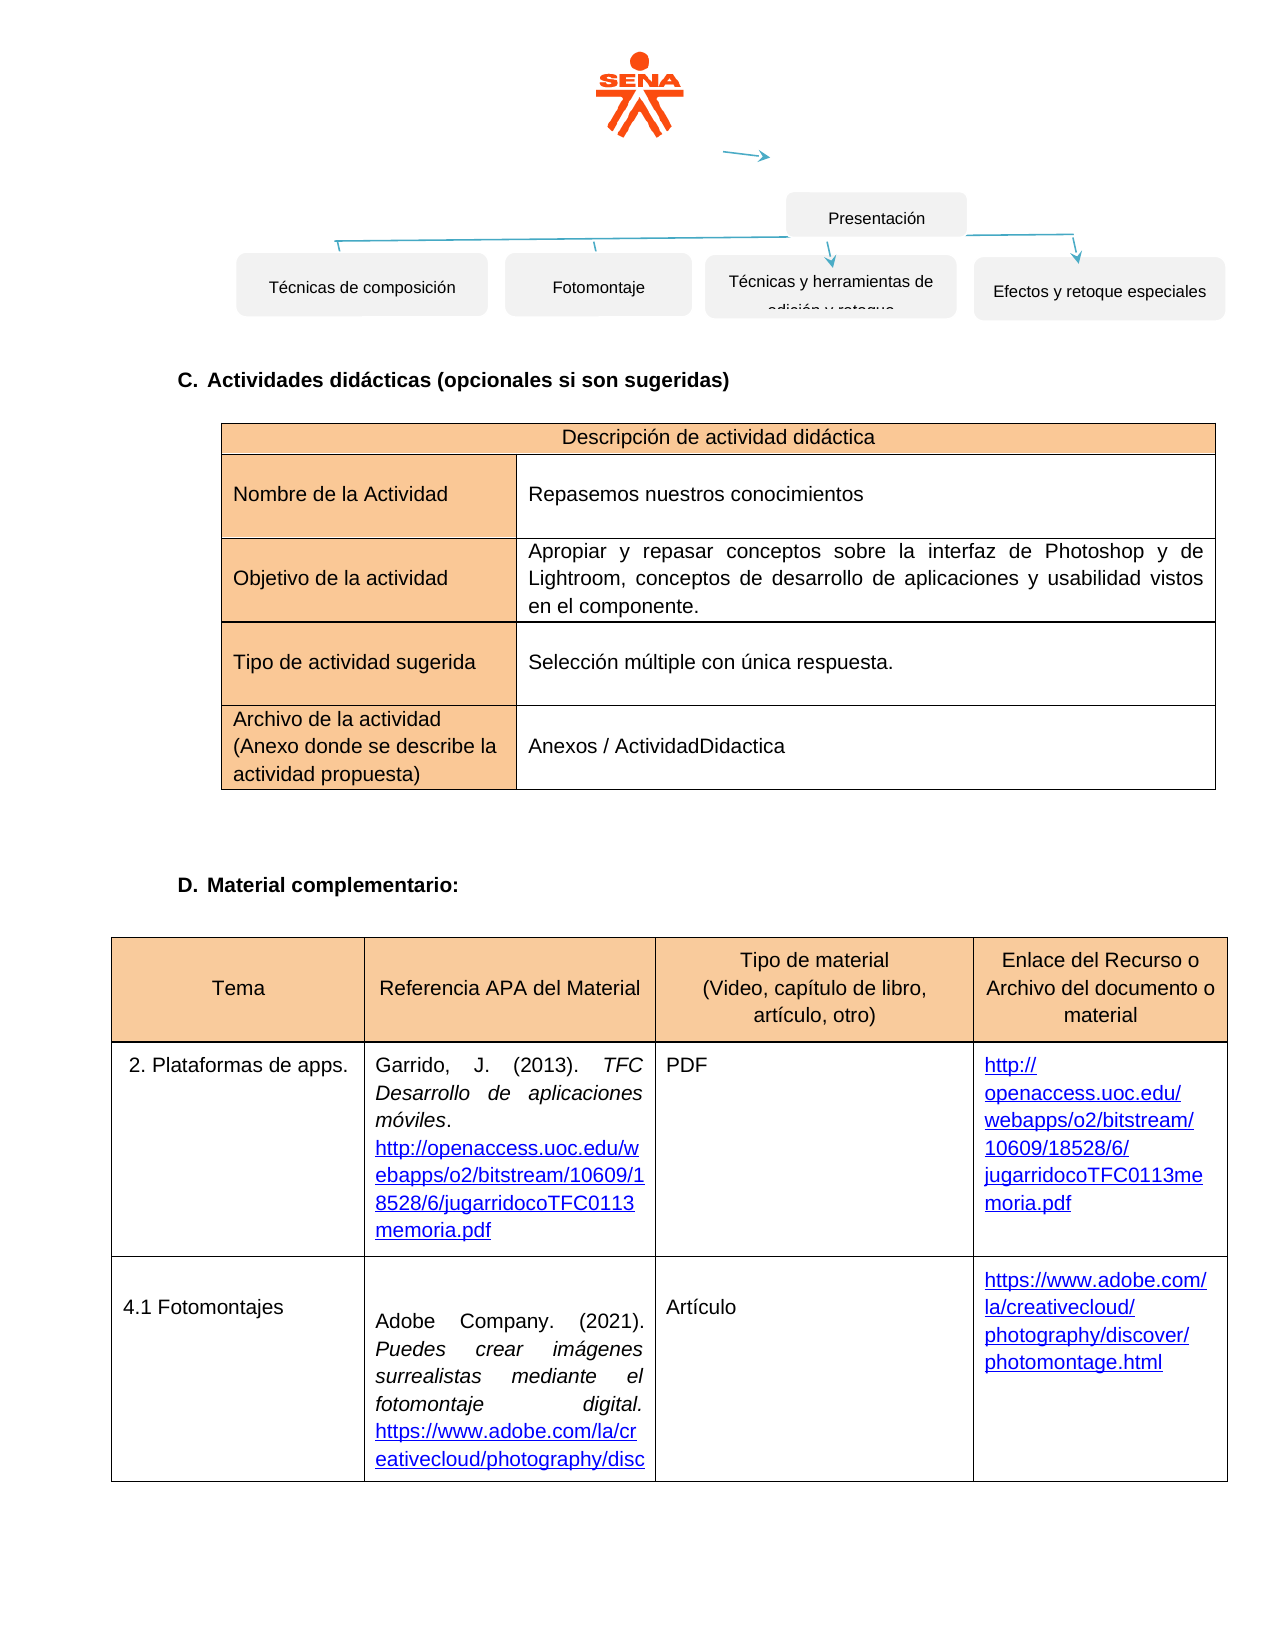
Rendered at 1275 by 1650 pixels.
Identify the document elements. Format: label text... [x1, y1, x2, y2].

list Material complementario: [177, 873, 1098, 897]
table_cell Objetivo de la actividad [222, 539, 516, 621]
table_cell 4.1 Fotomontajes [112, 1257, 364, 1481]
table_cell Garrido, J. (2013). TFC Desarrollo de aplicaciones móviles. http://openaccess.uoc.edu/webapps/o2/bitstream/10609/18528/6/jugarridocoTFC0113memoria.pdf [365, 1043, 655, 1256]
table_cell https://www.adobe.com/la/creativecloud/photography/discover/photomontage.html [974, 1257, 1227, 1481]
table_header Tema [112, 938, 364, 1041]
table_cell Apropiar y repasar conceptos sobre la interfaz de Photoshop y de Lightroom, conceptos de desarrollo de aplicaciones y usabilidad vistos en el componente. [517, 539, 1215, 621]
table_header Tipo de material (Video, capítulo de libro, artículo, otro) [656, 938, 973, 1041]
table_cell Anexos / ActividadDidactica [517, 706, 1215, 789]
table_cell Artículo [656, 1257, 973, 1481]
table_cell PDF [656, 1043, 973, 1256]
picture [585, 48, 690, 142]
table_cell Nombre de la Actividad [222, 455, 516, 537]
table_cell Selección múltiple con única respuesta. [517, 623, 1215, 705]
table_cell Archivo de la actividad (Anexo donde se describe la actividad propuesta) [222, 706, 516, 789]
table_cell Tipo de actividad sugerida [222, 623, 516, 705]
table_cell Repasemos nuestros conocimientos [517, 455, 1215, 537]
table_header Descripción de actividad didáctica [222, 424, 1215, 453]
table_header Enlace del Recurso o Archivo del documento o material [974, 938, 1227, 1041]
table_cell http://openaccess.uoc.edu/webapps/o2/bitstream/10609/18528/6/jugarridocoTFC0113memoria.pdf [974, 1043, 1227, 1256]
table_header Referencia APA del Material [365, 938, 655, 1041]
list Actividades didácticas (opcionales si son sugeridas) [177, 367, 1098, 391]
table_cell 2. Plataformas de apps. [112, 1043, 364, 1256]
